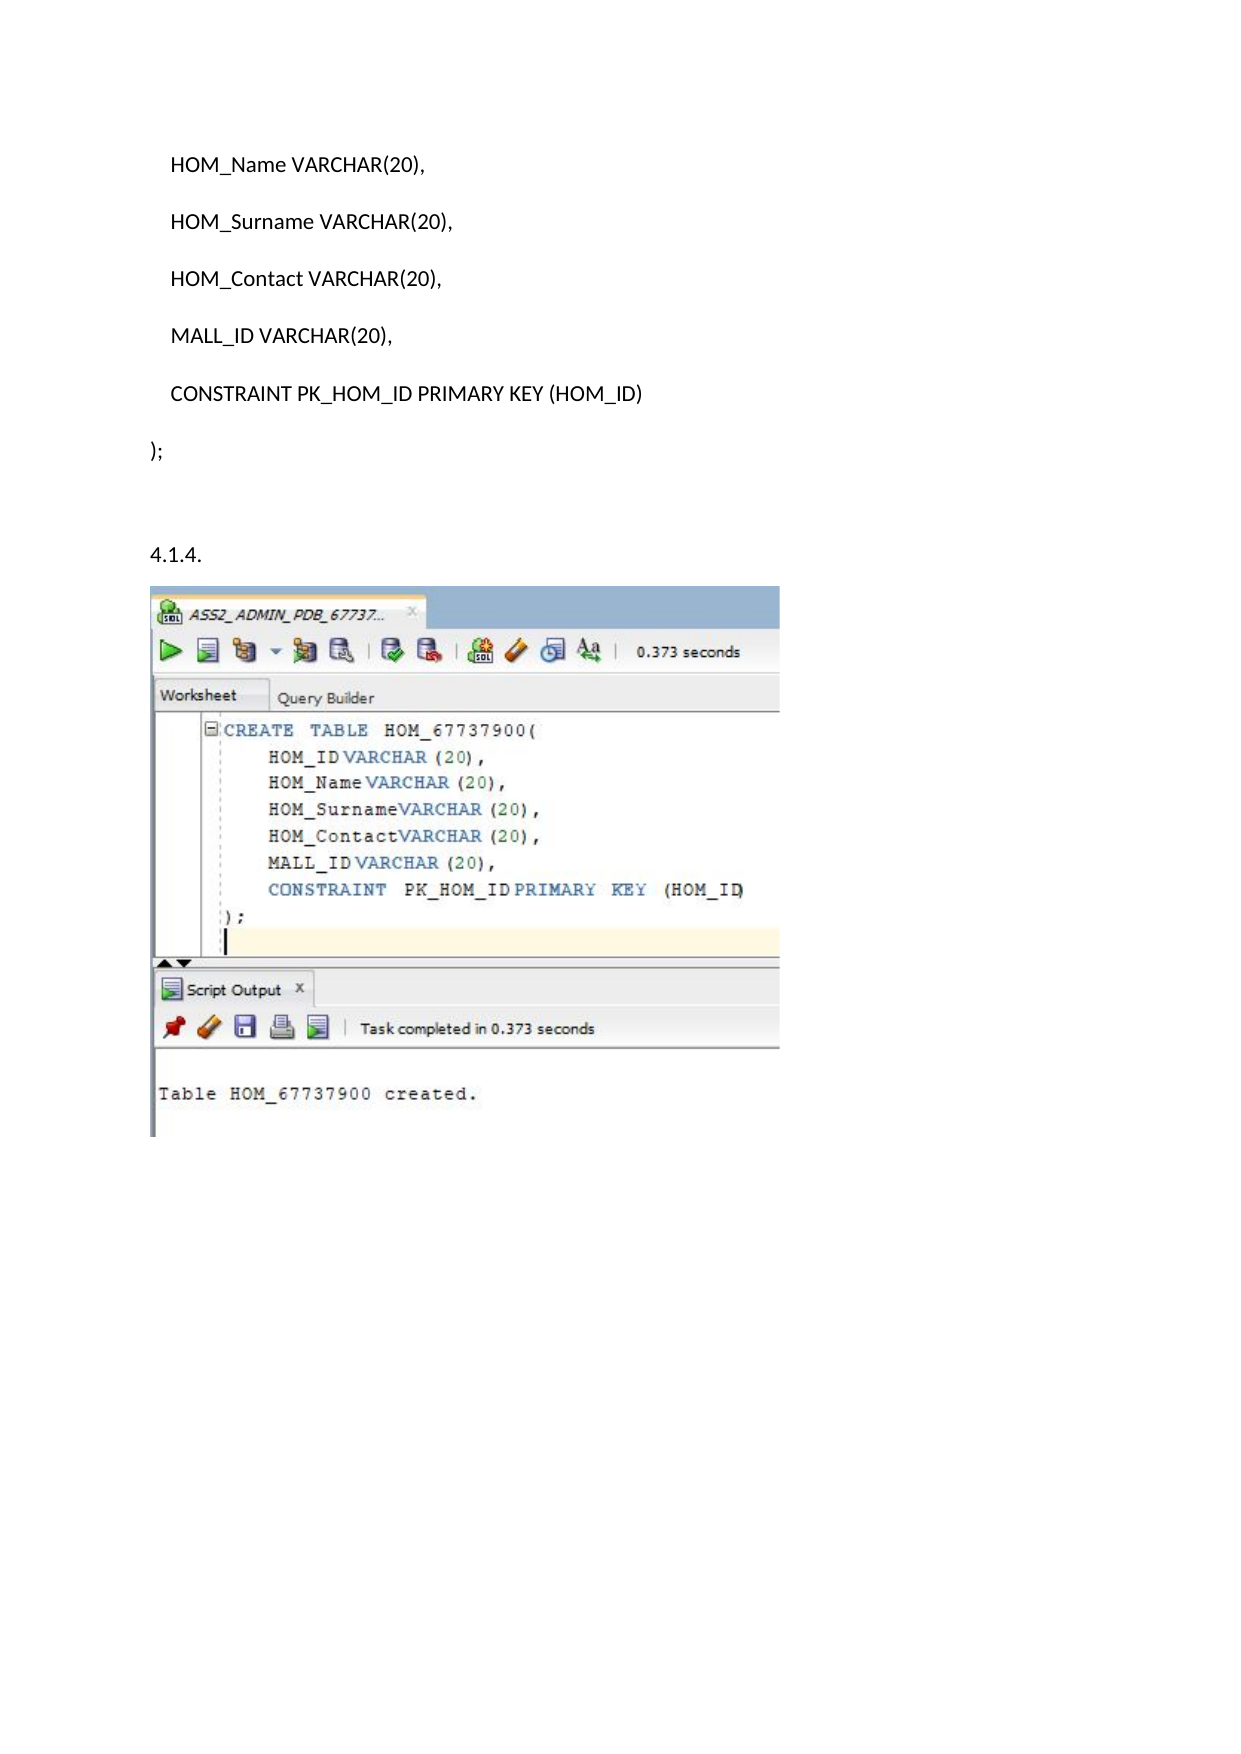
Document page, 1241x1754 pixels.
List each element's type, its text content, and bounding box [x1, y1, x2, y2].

text ); [150, 436, 1090, 464]
text HOM_Name VARCHAR(20), [150, 150, 1090, 178]
text HOM_Contact VARCHAR(20), [150, 264, 1090, 292]
text MALL_ID VARCHAR(20), [150, 322, 1090, 349]
text CONSTRAINT PK_HOM_ID PRIMARY KEY (HOM_ID) [150, 379, 1090, 407]
picture [150, 586, 780, 1137]
text HOM_Surname VARCHAR(20), [150, 207, 1090, 235]
text 4.1.4. [150, 540, 1090, 568]
